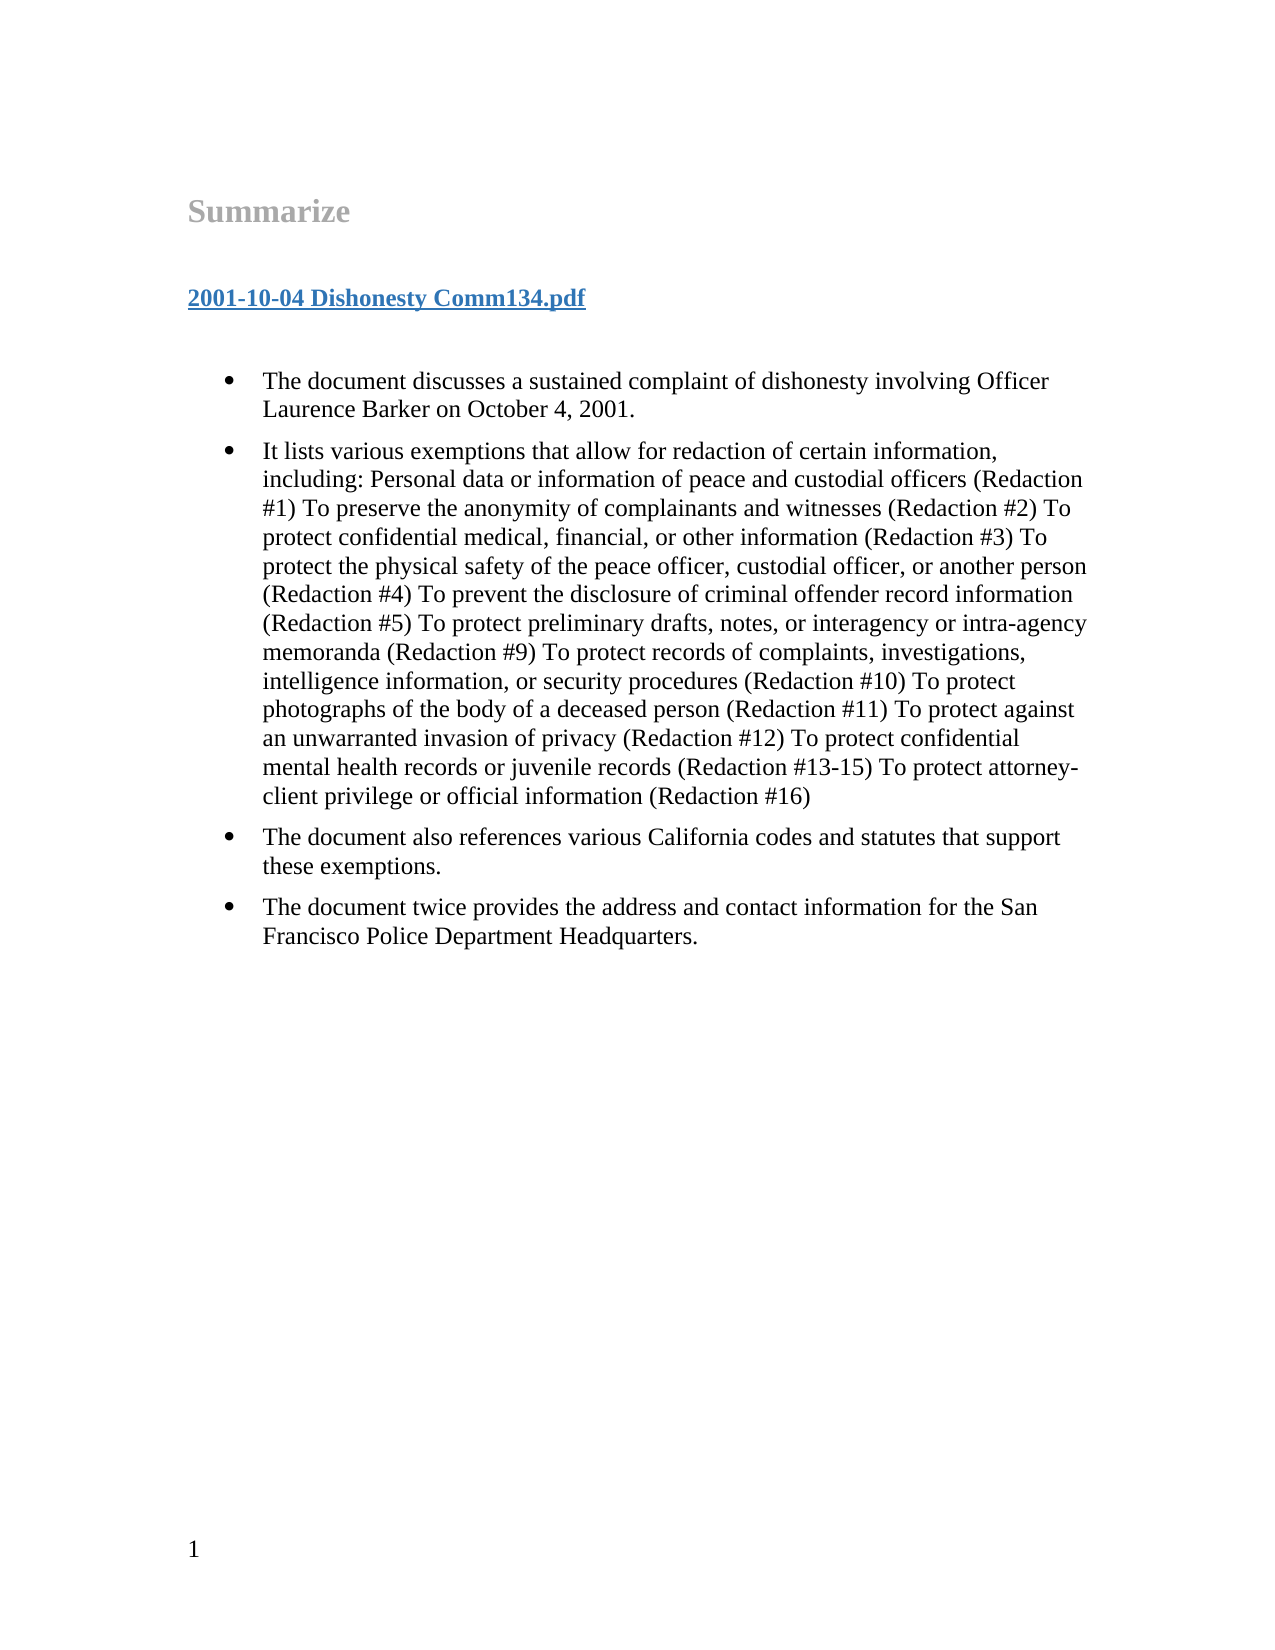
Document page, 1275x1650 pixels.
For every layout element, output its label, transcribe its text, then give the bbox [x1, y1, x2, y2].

text Summarize [187, 191, 1087, 229]
list The document twice provides the address and contact information for the San Francisco Police Department Headquarters. [225, 892, 1087, 949]
text 2001-10-04 Dishonesty Comm134.pdf [187, 283, 1087, 312]
list It lists various exemptions that allow for redaction of certain information, including: Personal data or information of peace and custodial officers (Redaction #1) To preserve the anonymity of complainants and witnesses (Redaction #2) To protect confidential medical, financial, or other information (Redaction #3) To protect the physical safety of the peace officer, custodial officer, or another person (Redaction #4) To prevent the disclosure of criminal offender record information (Redaction #5) To protect preliminary drafts, notes, or interagency or intra-agency memoranda (Redaction #9) To protect records of complaints, investigations, intelligence information, or security procedures (Redaction #10) To protect photographs of the body of a deceased person (Redaction #11) To protect against an unwarranted invasion of privacy (Redaction #12) To protect confidential mental health records or juvenile records (Redaction #13-15) To protect attorney-client privilege or official information (Redaction #16) [225, 436, 1087, 809]
list The document discusses a sustained complaint of dishonesty involving Officer Laurence Barker on October 4, 2001. [225, 366, 1087, 423]
list The document also references various California codes and statutes that support these exemptions. [225, 822, 1087, 879]
